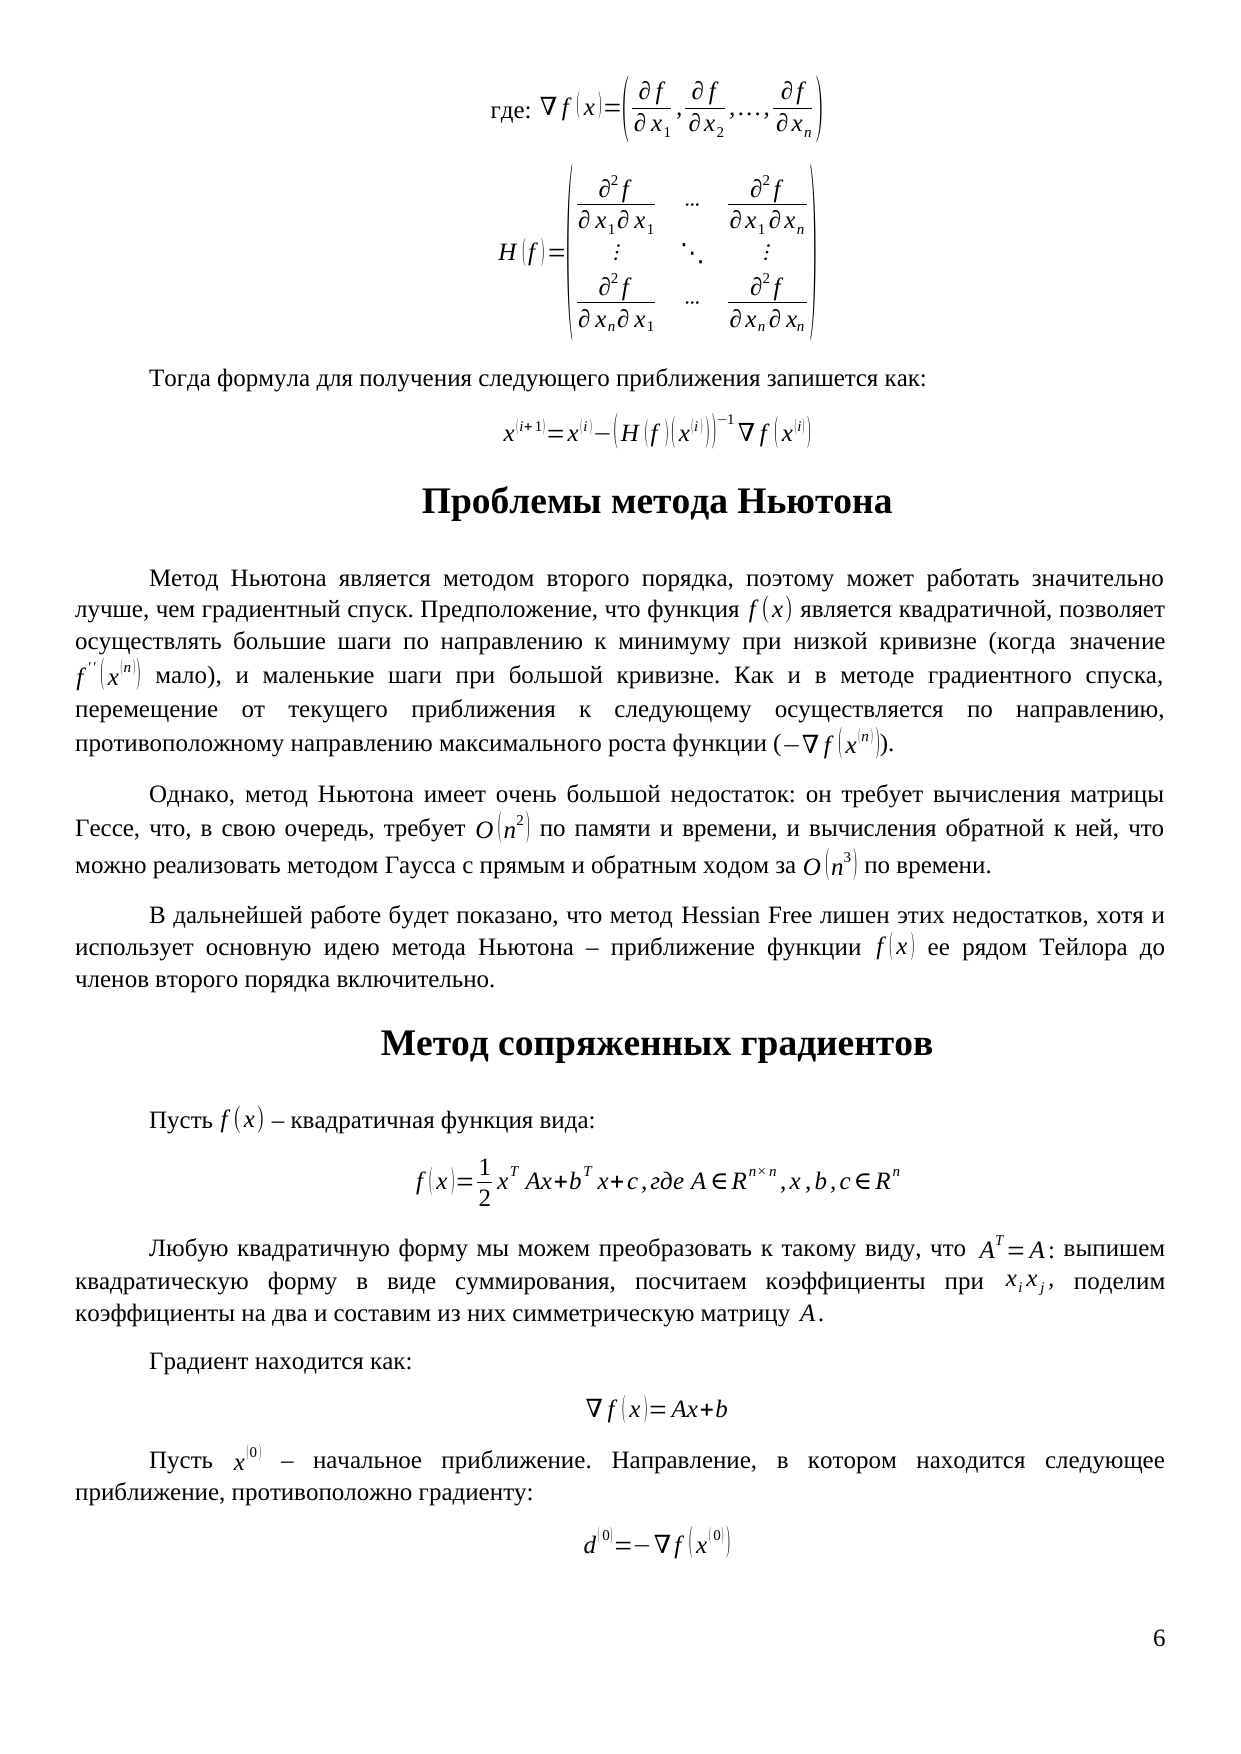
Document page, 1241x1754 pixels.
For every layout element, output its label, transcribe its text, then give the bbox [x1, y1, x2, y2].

text Пусть – начальное приближение. Направление, в котором находится следующее приближение, противоположно градиенту: [75, 1443, 1165, 1506]
text Пусть – квадратичная функция вида: [75, 1104, 1165, 1134]
text Метод Ньютона является методом второго порядка, поэтому может работать значительно лучше, чем градиентный спуск. Предположение, что функция является квадратичной, позволяет осуществлять большие шаги по направлению к минимуму при низкой кривизне (когда значение мало), и маленькие шаги при большой кривизне. Как и в методе градиентного спуска, перемещение от текущего приближения к следующему осуществляется по направлению, противоположному направлению максимального роста функции (). [75, 563, 1165, 760]
text Градиент находится как: [75, 1346, 1165, 1375]
text Однако, метод Ньютона имеет очень большой недостаток: он требует вычисления матрицы Гессе, что, в свою очередь, требует по памяти и времени, и вычисления обратной к ней, что можно реализовать методом Гаусса с прямым и обратным ходом за по времени. [75, 779, 1165, 882]
text где: [75, 75, 1165, 144]
text Тогда формула для получения следующего приближения запишется как: [75, 363, 1165, 392]
text Любую квадратичную форму мы можем преобразовать к такому виду, что выпишем квадратическую форму в виде суммирования, посчитаем коэффициенты при поделим коэффициенты на два и составим из них симметрическую матрицу [75, 1231, 1165, 1327]
text В дальнейшей работе будет показано, что метод Hessian Free лишен этих недостатков, хотя и использует основную идею метода Ньютона – приближение функции ее рядом Тейлора до членов второго порядка включительно. [75, 901, 1165, 993]
subtitle Проблемы метода Ньютона [75, 479, 1165, 522]
subtitle Метод сопряженных градиентов [75, 1021, 1165, 1064]
